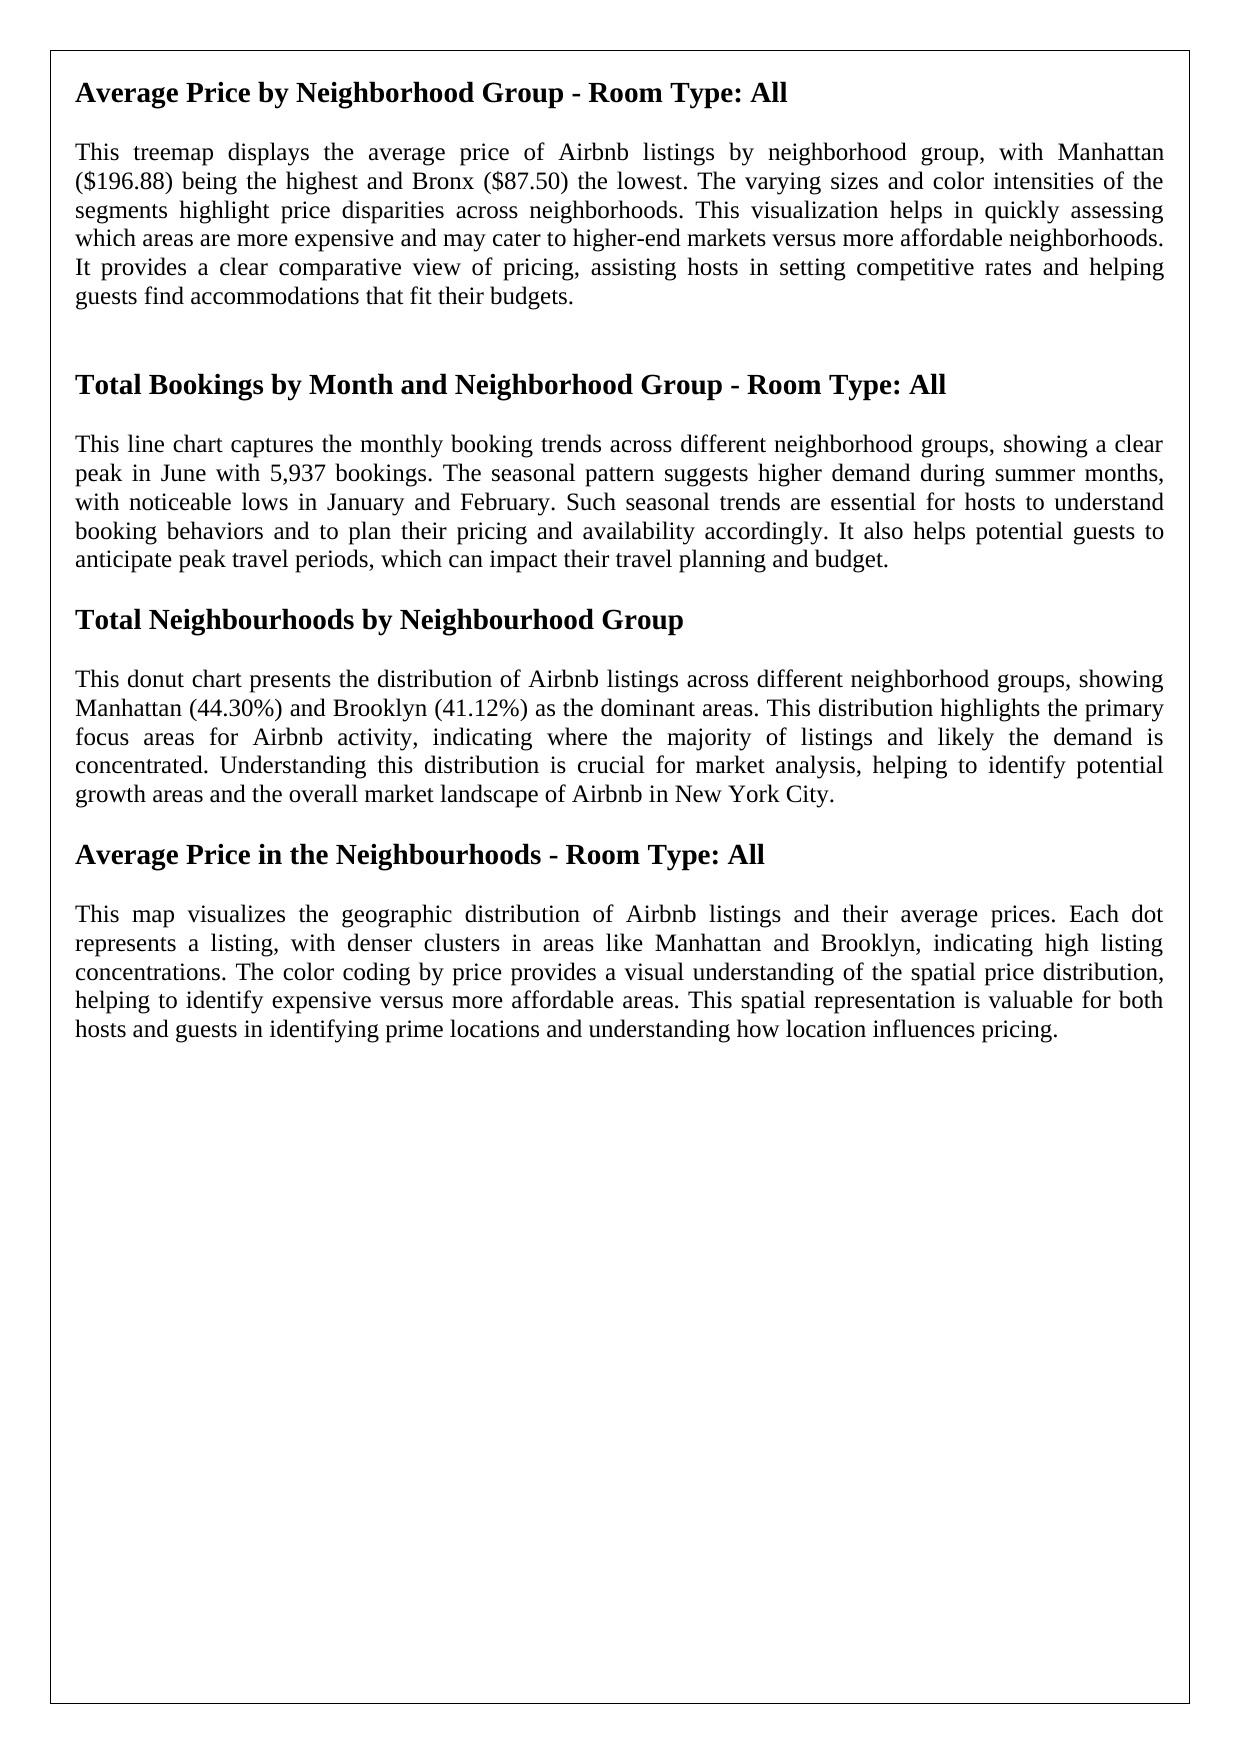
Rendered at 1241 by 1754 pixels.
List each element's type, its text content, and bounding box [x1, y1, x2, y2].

text This donut chart presents the distribution of Airbnb listings across different neighborhood groups, showing Manhattan (44.30%) and Brooklyn (41.12%) as the dominant areas. This distribution highlights the primary focus areas for Airbnb activity, indicating where the majority of listings and likely the demand is concentrated. Understanding this distribution is crucial for market analysis, helping to identify potential growth areas and the overall market landscape of Airbnb in New York City. [75, 664, 1165, 808]
text This line chart captures the monthly booking trends across different neighborhood groups, showing a clear peak in June with 5,937 bookings. The seasonal pattern suggests higher demand during summer months, with noticeable lows in January and February. Such seasonal trends are essential for hosts to understand booking behaviors and to plan their pricing and availability accordingly. It also helps potential guests to anticipate peak travel periods, which can impact their travel planning and budget. [75, 429, 1165, 573]
text Average Price by Neighborhood Group - Room Type: All [75, 75, 1165, 108]
text Total Bookings by Month and Neighborhood Group - Room Type: All [75, 367, 1165, 401]
text This treemap displays the average price of Airbnb listings by neighborhood group, with Manhattan ($196.88) being the highest and Bronx ($87.50) the lowest. The varying sizes and color intensities of the segments highlight price disparities across neighborhoods. This visualization helps in quickly assessing which areas are more expensive and may cater to higher-end markets versus more affordable neighborhoods. It provides a clear comparative view of pricing, assisting hosts in setting competitive rates and helping guests find accommodations that fit their budgets. [75, 137, 1165, 310]
text This map visualizes the geographic distribution of Airbnb listings and their average prices. Each dot represents a listing, with denser clusters in areas like Manhattan and Brooklyn, indicating high listing concentrations. The color coding by price provides a visual understanding of the spatial price distribution, helping to identify expensive versus more affordable areas. This spatial representation is valuable for both hosts and guests in identifying prime locations and understanding how location influences pricing. [75, 899, 1165, 1043]
text Average Price in the Neighbourhoods - Room Type: All [75, 837, 1165, 870]
text Total Neighbourhoods by Neighbourhood Group [75, 602, 1165, 636]
